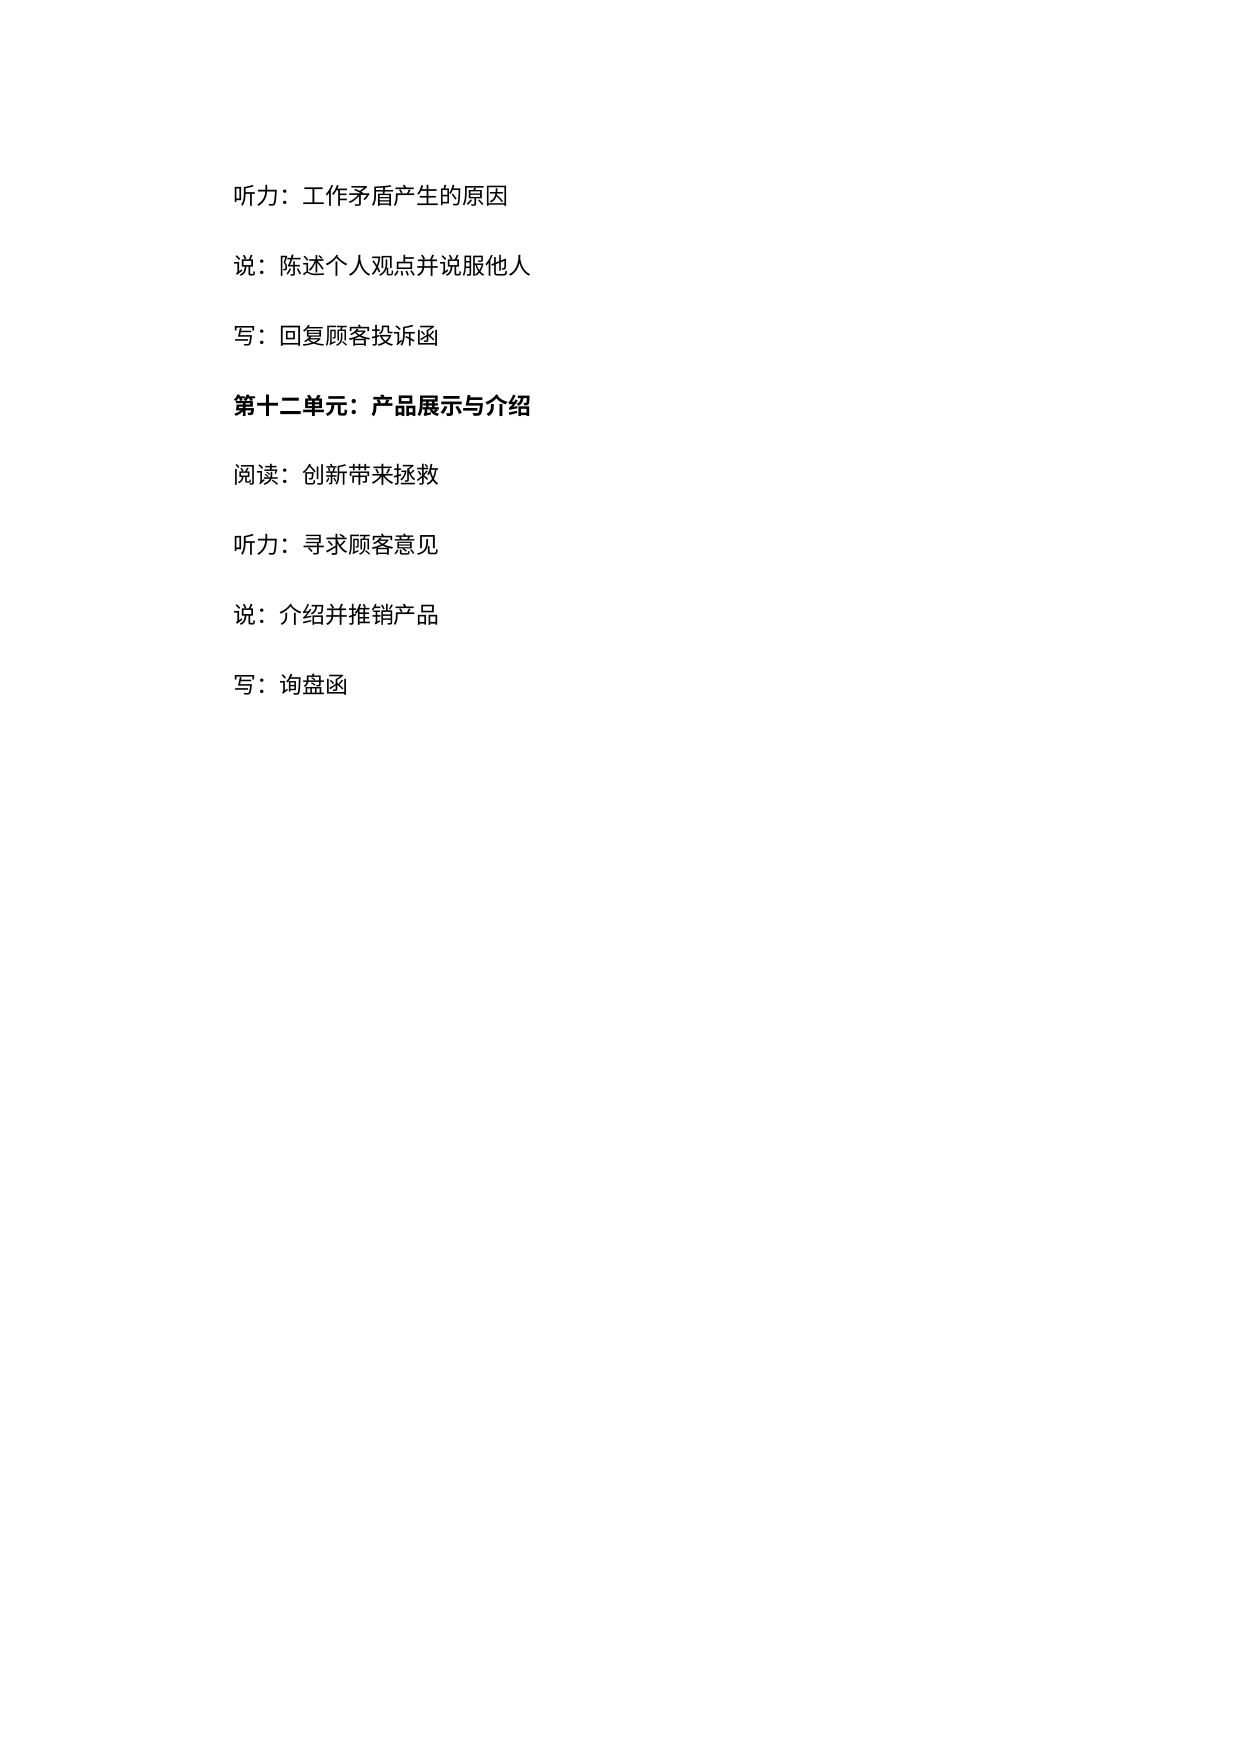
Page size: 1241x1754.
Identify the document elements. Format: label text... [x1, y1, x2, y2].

text 说：陈述个人观点并说服他人 [187, 232, 1053, 297]
text 第十二单元：产品展示与介绍 [187, 372, 1053, 437]
text 听力：寻求顾客意见 [187, 511, 1053, 576]
text 说：介绍并推销产品 [187, 581, 1053, 646]
text 写：询盘函 [187, 651, 1053, 716]
text 写：回复顾客投诉函 [187, 302, 1053, 367]
text 听力：工作矛盾产生的原因 [187, 162, 1053, 227]
text 阅读：创新带来拯救 [187, 442, 1053, 507]
